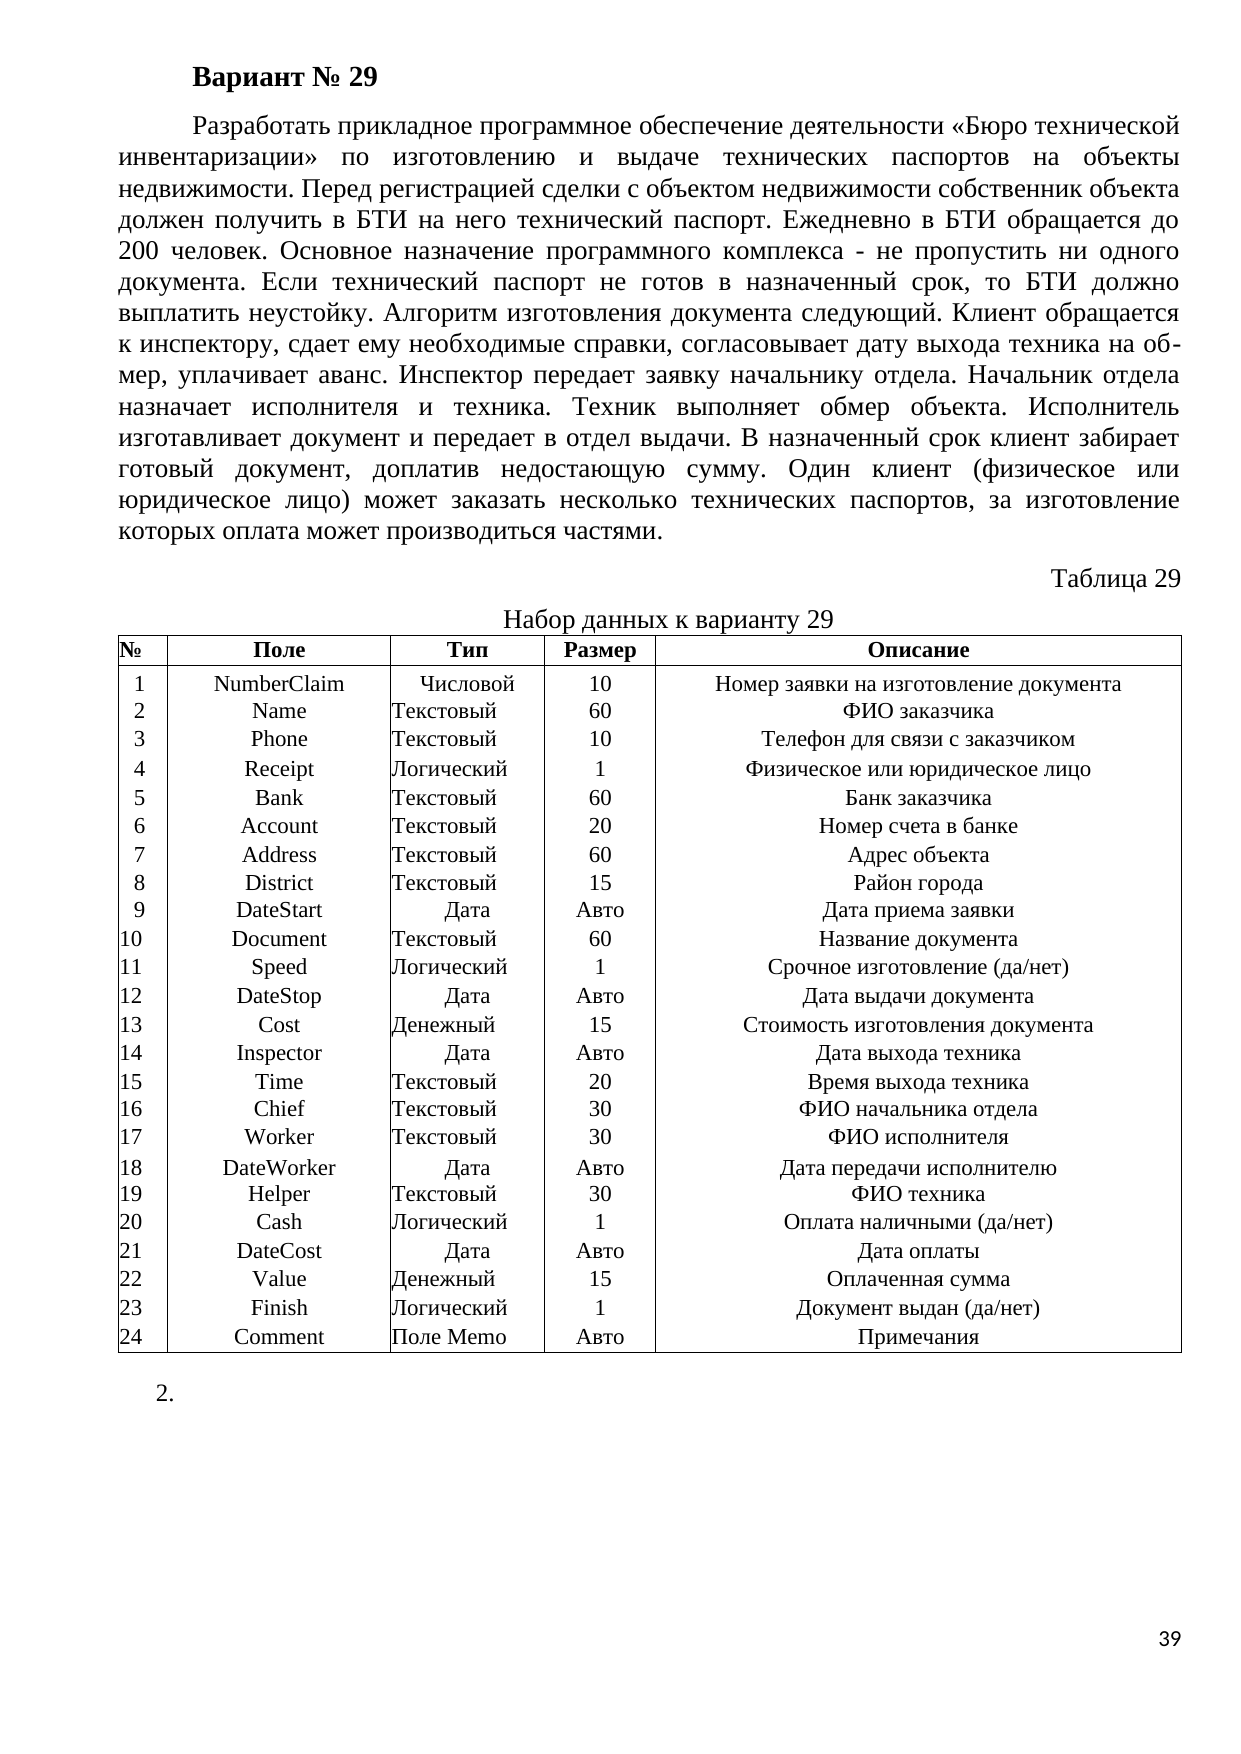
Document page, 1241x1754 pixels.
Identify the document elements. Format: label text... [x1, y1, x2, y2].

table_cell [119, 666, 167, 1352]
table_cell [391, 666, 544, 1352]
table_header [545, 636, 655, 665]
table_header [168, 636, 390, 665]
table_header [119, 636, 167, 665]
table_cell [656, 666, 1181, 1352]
text Вариант № 29 [118, 59, 1181, 93]
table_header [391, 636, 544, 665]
text Набор данных к варианту 29 [156, 604, 1181, 635]
text Таблица 29 [156, 562, 1181, 593]
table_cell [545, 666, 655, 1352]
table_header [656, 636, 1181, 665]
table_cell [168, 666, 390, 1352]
text Разработать прикладное программное обеспечение деятельности «Бюро технической инвентаризации» по изготовлению и выдаче технических паспортов на объекты недвижимости. Перед регистрацией сделки с объектом недвижимости собственник объекта должен получить в БТИ на него технический паспорт. Ежедневно в БТИ обращается до 200 человек. Основное назначение программного комплекса - не пропустить ни одного документа. Если технический паспорт не готов в назначенный срок, то БТИ должно выплатить неустойку. Алгоритм изготовления документа следующий. Клиент обращается к инспектору, сдает ему необходимые справки, согласовывает дату выхода техника на обмер, уплачивает аванс. Инспектор передает заявку начальнику отдела. Начальник отдела назначает исполнителя и техника. Техник выполняет обмер объекта. Исполнитель изготавливает документ и передает в отдел выдачи. В назначенный срок клиент забирает готовый документ, доплатив недостающую сумму. Один клиент (физическое или юридическое лицо) может заказать несколько технических паспортов, за изготовление которых оплата может производиться частями. [118, 109, 1181, 545]
